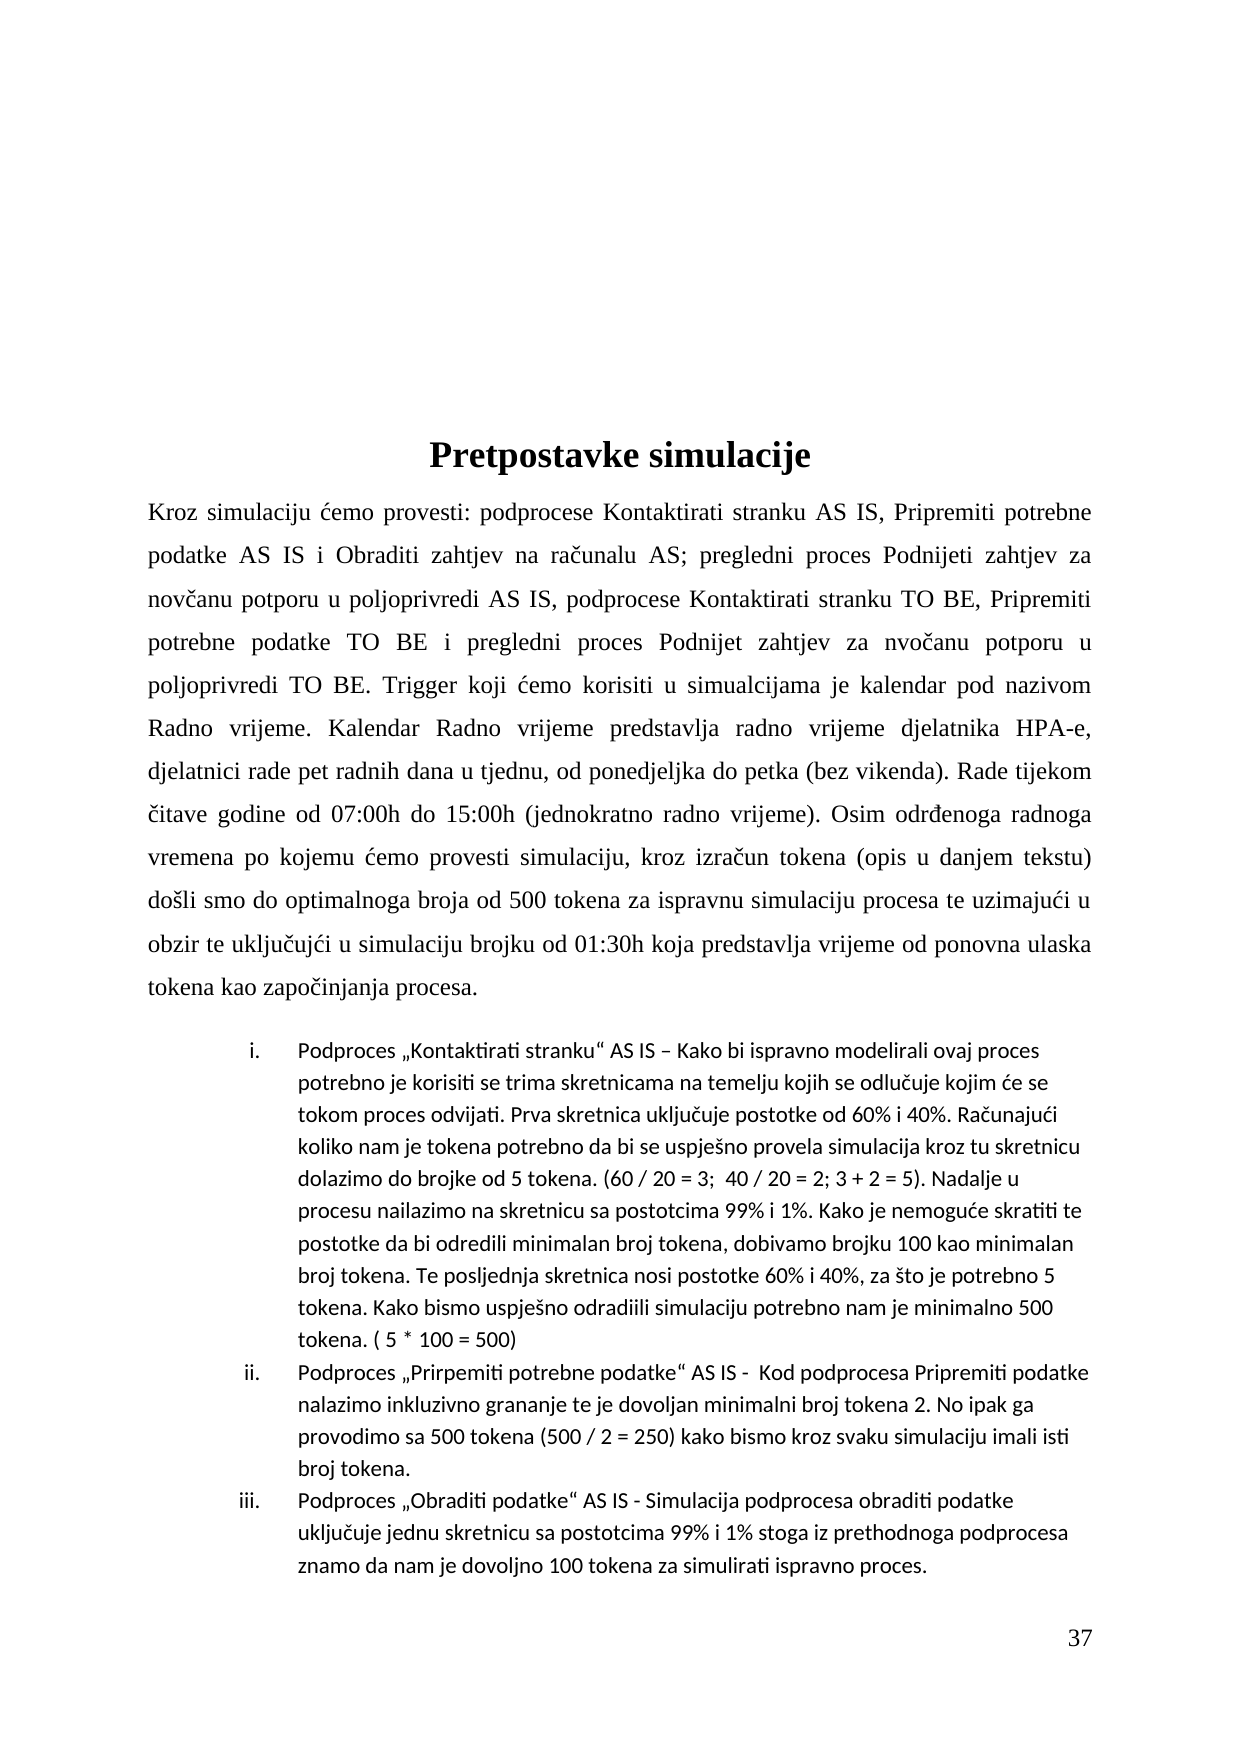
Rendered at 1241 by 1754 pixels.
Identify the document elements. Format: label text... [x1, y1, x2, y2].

subtitle Pretpostavke simulacije [148, 433, 1092, 476]
list Podproces „Obraditi podatke“ AS IS - Simulacija podprocesa obraditi podatke uključuje jednu skretnicu sa postotcima 99% i 1% stoga iz prethodnoga podprocesa znamo da nam je dovoljno 100 tokena za simulirati ispravno proces. [260, 1486, 1092, 1579]
list Podproces „Kontaktirati stranku“ AS IS – Kako bi ispravno modelirali ovaj proces potrebno je korisiti se trima skretnicama na temelju kojih se odlučuje kojim će se tokom proces odvijati. Prva skretnica uključuje postotke od 60% i 40%. Računajući koliko nam je tokena potrebno da bi se uspješno provela simulacija kroz tu skretnicu dolazimo do brojke od 5 tokena. (60 / 20 = 3; 40 / 20 = 2; 3 + 2 = 5). Nadalje u procesu nailazimo na skretnicu sa postotcima 99% i 1%. Kako je nemoguće skratiti te postotke da bi odredili minimalan broj tokena, dobivamo brojku 100 kao minimalan broj tokena. Te posljednja skretnica nosi postotke 60% i 40%, za što je potrebno 5 tokena. Kako bismo uspješno odradiili simulaciju potrebno nam je minimalno 500 tokena. ( 5 * 100 = 500) [260, 1036, 1092, 1353]
text Kroz simulaciju ćemo provesti: podprocese Kontaktirati stranku AS IS, Pripremiti potrebne podatke AS IS i Obraditi zahtjev na računalu AS; pregledni proces Podnijeti zahtjev za novčanu potporu u poljoprivredi AS IS, podprocese Kontaktirati stranku TO BE, Pripremiti potrebne podatke TO BE i pregledni proces Podnijet zahtjev za nvočanu potporu u poljoprivredi TO BE. Trigger koji ćemo korisiti u simualcijama je kalendar pod nazivom Radno vrijeme. Kalendar Radno vrijeme predstavlja radno vrijeme djelatnika HPA-e, djelatnici rade pet radnih dana u tjednu, od ponedjeljka do petka (bez vikenda). Rade tijekom čitave godine od 07:00h do 15:00h (jednokratno radno vrijeme). Osim odrđenoga radnoga vremena po kojemu ćemo provesti simulaciju, kroz izračun tokena (opis u danjem tekstu) došli smo do optimalnoga broja od 500 tokena za ispravnu simulaciju procesa te uzimajući u obzir te uključujći u simulaciju brojku od 01:30h koja predstavlja vrijeme od ponovna ulaska tokena kao započinjanja procesa. [148, 497, 1092, 1001]
list Podproces „Prirpemiti potrebne podatke“ AS IS - Kod podprocesa Pripremiti podatke nalazimo inkluzivno grananje te je dovoljan minimalni broj tokena 2. No ipak ga provodimo sa 500 tokena (500 / 2 = 250) kako bismo kroz svaku simulaciju imali isti broj tokena. [260, 1358, 1092, 1482]
